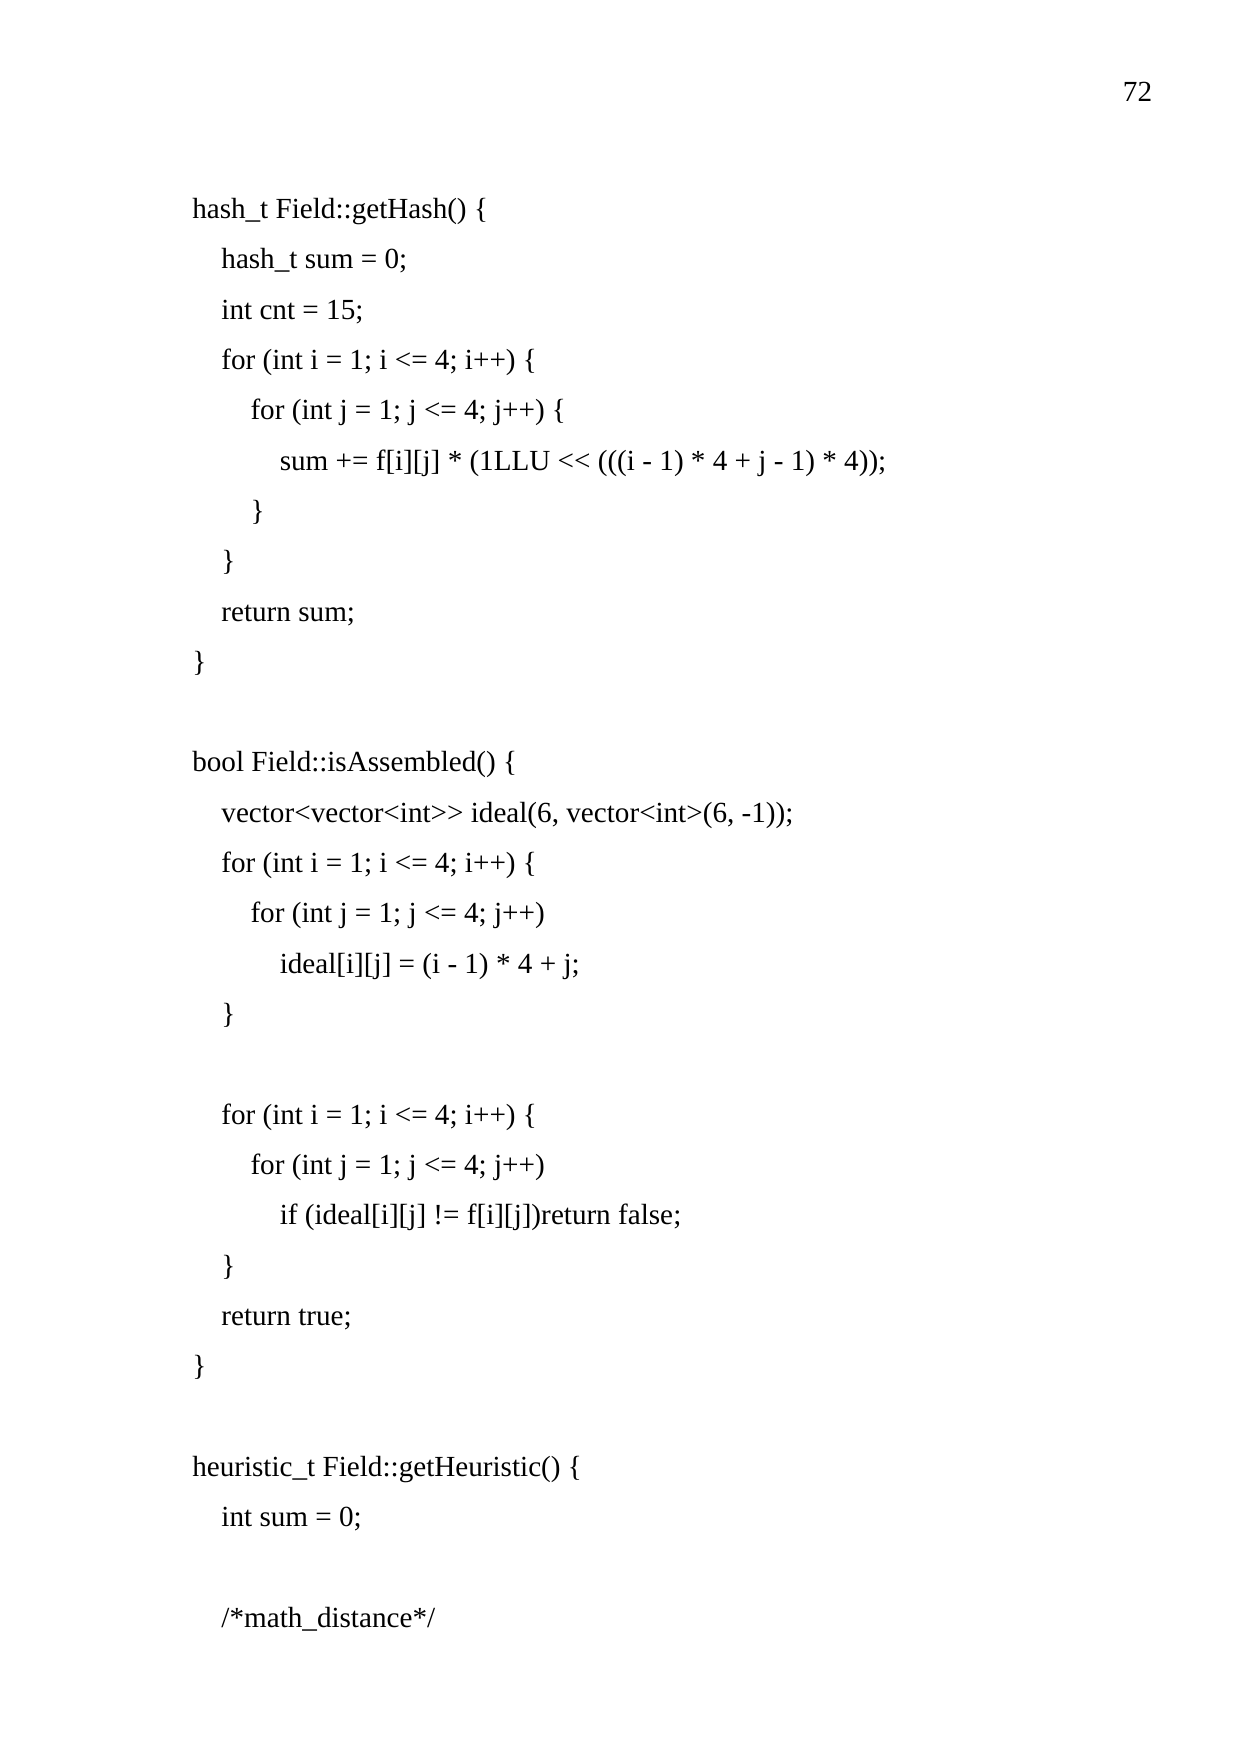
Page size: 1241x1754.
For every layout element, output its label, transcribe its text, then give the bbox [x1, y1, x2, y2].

text hash_t Field::getHash() { [118, 191, 1152, 225]
text hash_t sum = 0; [118, 241, 1152, 275]
text for (int i = 1; i <= 4; i++) { [118, 1097, 1152, 1130]
text return sum; [118, 594, 1152, 627]
text } [118, 493, 1152, 527]
text /*math_distance*/ [118, 1600, 1152, 1633]
text } [118, 1248, 1152, 1281]
text for (int i = 1; i <= 4; i++) { [118, 342, 1152, 376]
text } [118, 996, 1152, 1030]
text } [118, 543, 1152, 577]
text for (int j = 1; j <= 4; j++) { [118, 392, 1152, 426]
text return true; [118, 1298, 1152, 1332]
text sum += f[i][j] * (1LLU << (((i - 1) * 4 + j - 1) * 4)); [118, 443, 1152, 476]
text vector<vector<int>> ideal(6, vector<int>(6, -1)); [118, 795, 1152, 828]
text bool Field::isAssembled() { [118, 744, 1152, 778]
text } [118, 644, 1152, 677]
text int cnt = 15; [118, 292, 1152, 325]
text heuristic_t Field::getHeuristic() { [118, 1449, 1152, 1482]
text for (int i = 1; i <= 4; i++) { [118, 845, 1152, 879]
text for (int j = 1; j <= 4; j++) [118, 896, 1152, 929]
text for (int j = 1; j <= 4; j++) [118, 1147, 1152, 1181]
text ideal[i][j] = (i - 1) * 4 + j; [118, 946, 1152, 979]
text } [118, 1348, 1152, 1382]
text int sum = 0; [118, 1499, 1152, 1533]
text if (ideal[i][j] != f[i][j])return false; [118, 1197, 1152, 1231]
